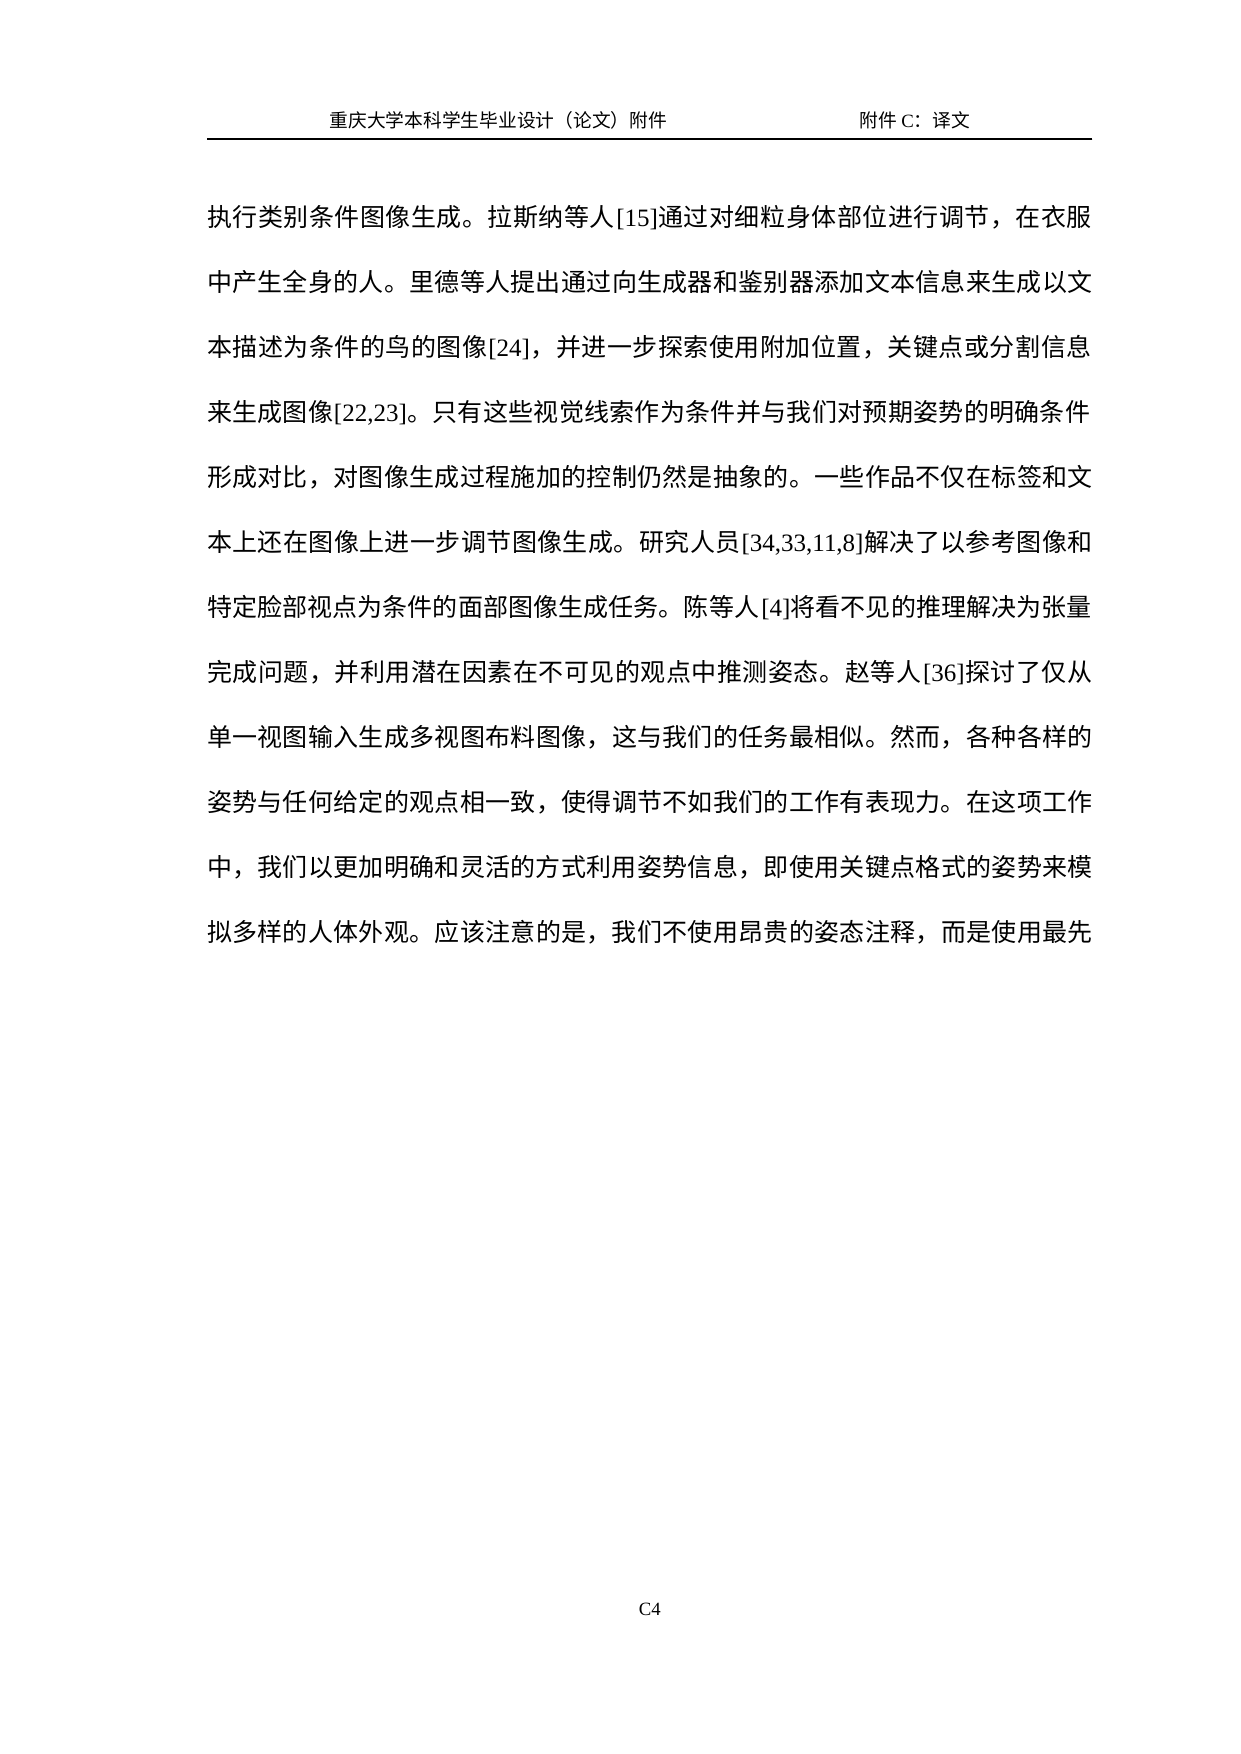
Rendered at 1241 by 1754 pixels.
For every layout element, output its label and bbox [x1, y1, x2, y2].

text [207, 183, 1092, 1580]
